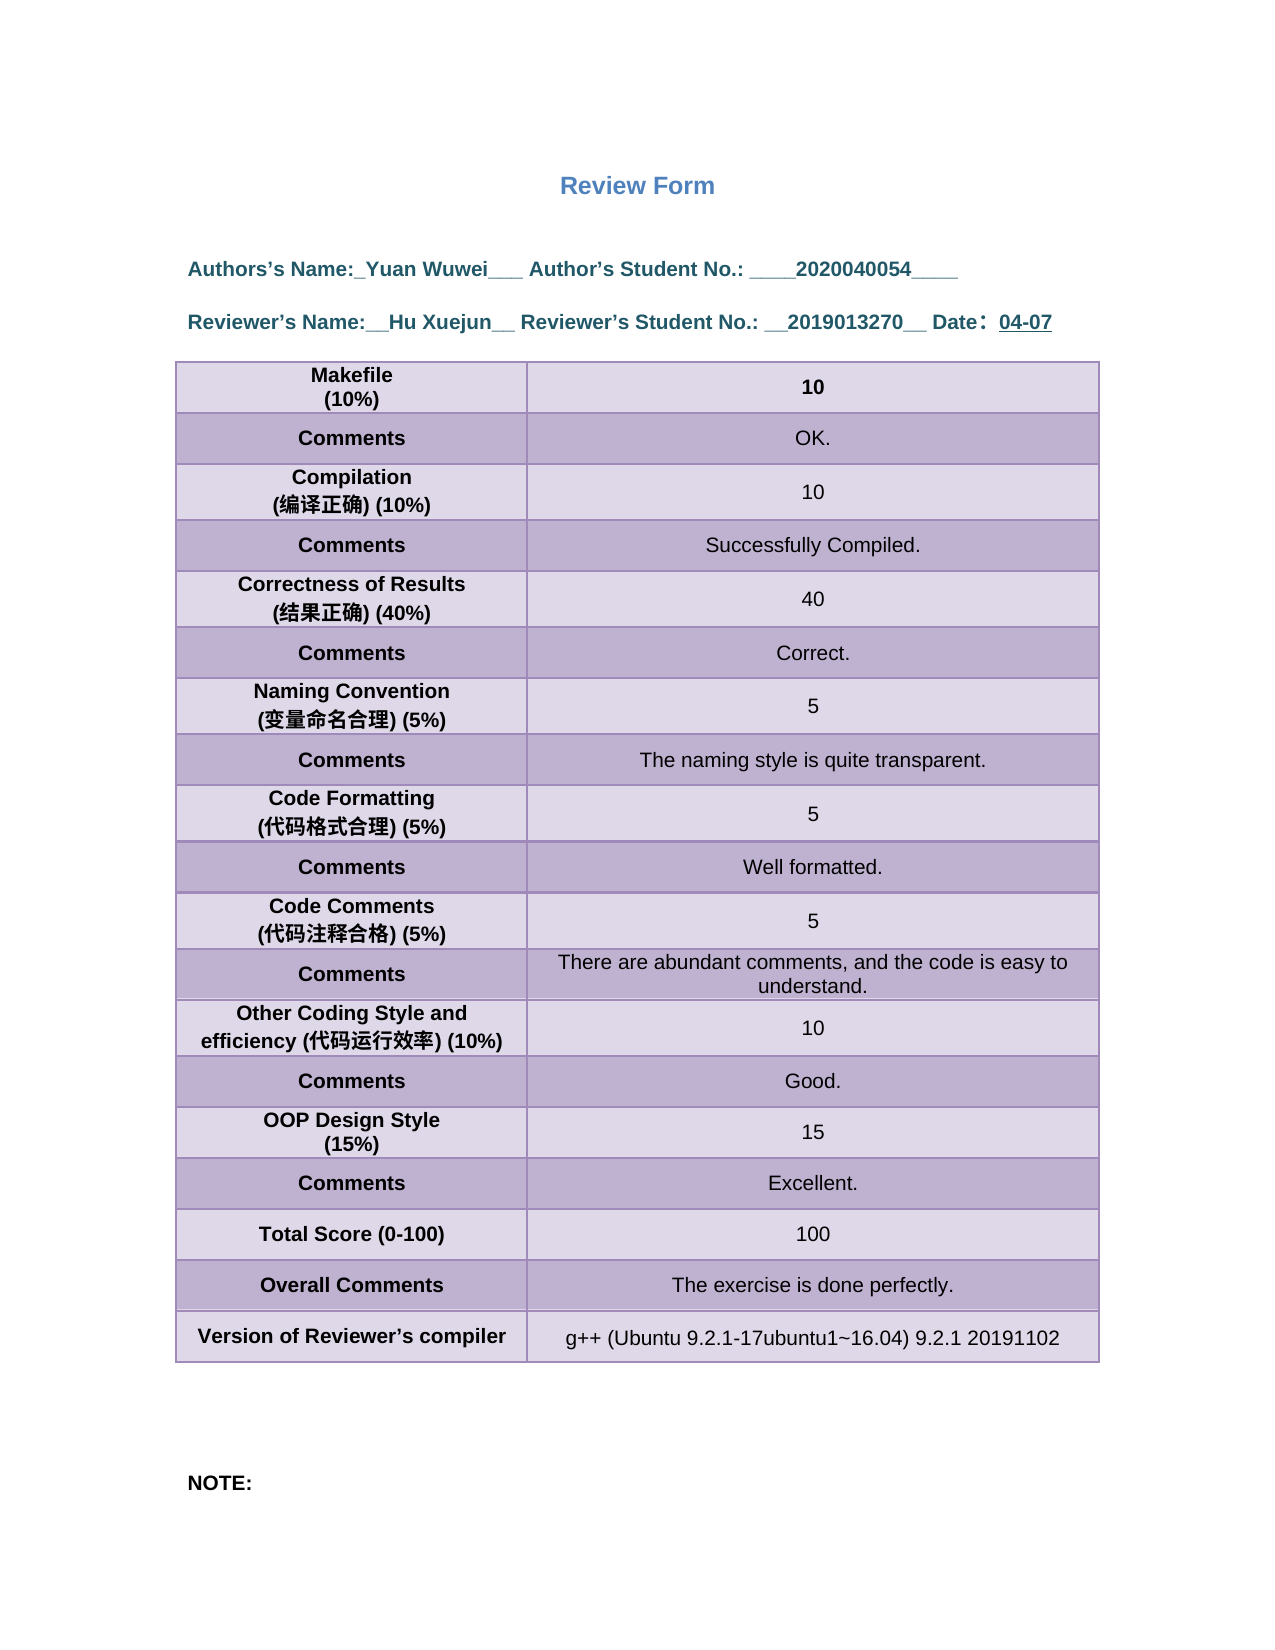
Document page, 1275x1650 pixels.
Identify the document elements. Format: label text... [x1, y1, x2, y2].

table_cell There are abundant comments, and the code is easy to understand. [528, 950, 1098, 998]
table_cell ﻿g++ (Ubuntu 9.2.1-17ubuntu1~16.04) 9.2.1 20191102 [528, 1312, 1098, 1361]
subtitle Review Form [187, 171, 1087, 199]
table_cell Naming Convention (变量命名合理) (5%) [177, 679, 526, 733]
table_cell Comments [177, 1057, 526, 1106]
table_cell Excellent. [528, 1159, 1098, 1208]
text Authors’s Name:_Yuan Wuwei___ Author’s Student No.: ____2020040054____ [187, 257, 1087, 281]
table_cell Good. [528, 1057, 1098, 1106]
table_cell Correct. [528, 628, 1098, 677]
table_cell Total Score (0-100) [177, 1210, 526, 1258]
table_cell The exercise is done perfectly. [528, 1261, 1098, 1309]
table_cell OOP Design Style (15%) [177, 1108, 526, 1157]
table_cell Overall Comments [177, 1261, 526, 1309]
table_header Makefile (10%) [177, 363, 526, 412]
table_header 10 [528, 363, 1098, 412]
table_cell Comments [177, 843, 526, 891]
table_cell 5 [528, 679, 1098, 733]
table_cell Comments [177, 414, 526, 463]
table_cell Other Coding Style and efficiency (代码运行效率) (10%) [177, 1001, 526, 1055]
table_cell The naming style is quite transparent. [528, 735, 1098, 784]
table_cell 5 [528, 786, 1098, 840]
table_cell Code Comments (代码注释合格) (5%) [177, 894, 526, 948]
table_cell Successfully Compiled. [528, 521, 1098, 570]
text NOTE: [187, 1470, 1087, 1494]
table_cell Comments [177, 628, 526, 677]
text Reviewer’s Name:__Hu Xuejun__ Reviewer’s Student No.: __2019013270__ Date：04-07 [187, 305, 1087, 335]
table_cell Comments [177, 735, 526, 784]
table_cell Comments [177, 521, 526, 570]
table_cell 10 [528, 1001, 1098, 1055]
table_cell Code Formatting (代码格式合理) (5%) [177, 786, 526, 840]
table_cell 40 [528, 572, 1098, 626]
table_cell Comments [177, 950, 526, 998]
table_cell 15 [528, 1108, 1098, 1157]
table_cell 100 [528, 1210, 1098, 1258]
table_cell OK. [528, 414, 1098, 463]
table_cell Well formatted. [528, 843, 1098, 891]
table_cell Comments [177, 1159, 526, 1208]
table_cell Compilation (编译正确) (10%) [177, 465, 526, 519]
table_cell 10 [528, 465, 1098, 519]
table_cell Version of Reviewer’s compiler [177, 1312, 526, 1361]
table_cell Correctness of Results (结果正确) (40%) [177, 572, 526, 626]
table_cell 5 [528, 894, 1098, 948]
